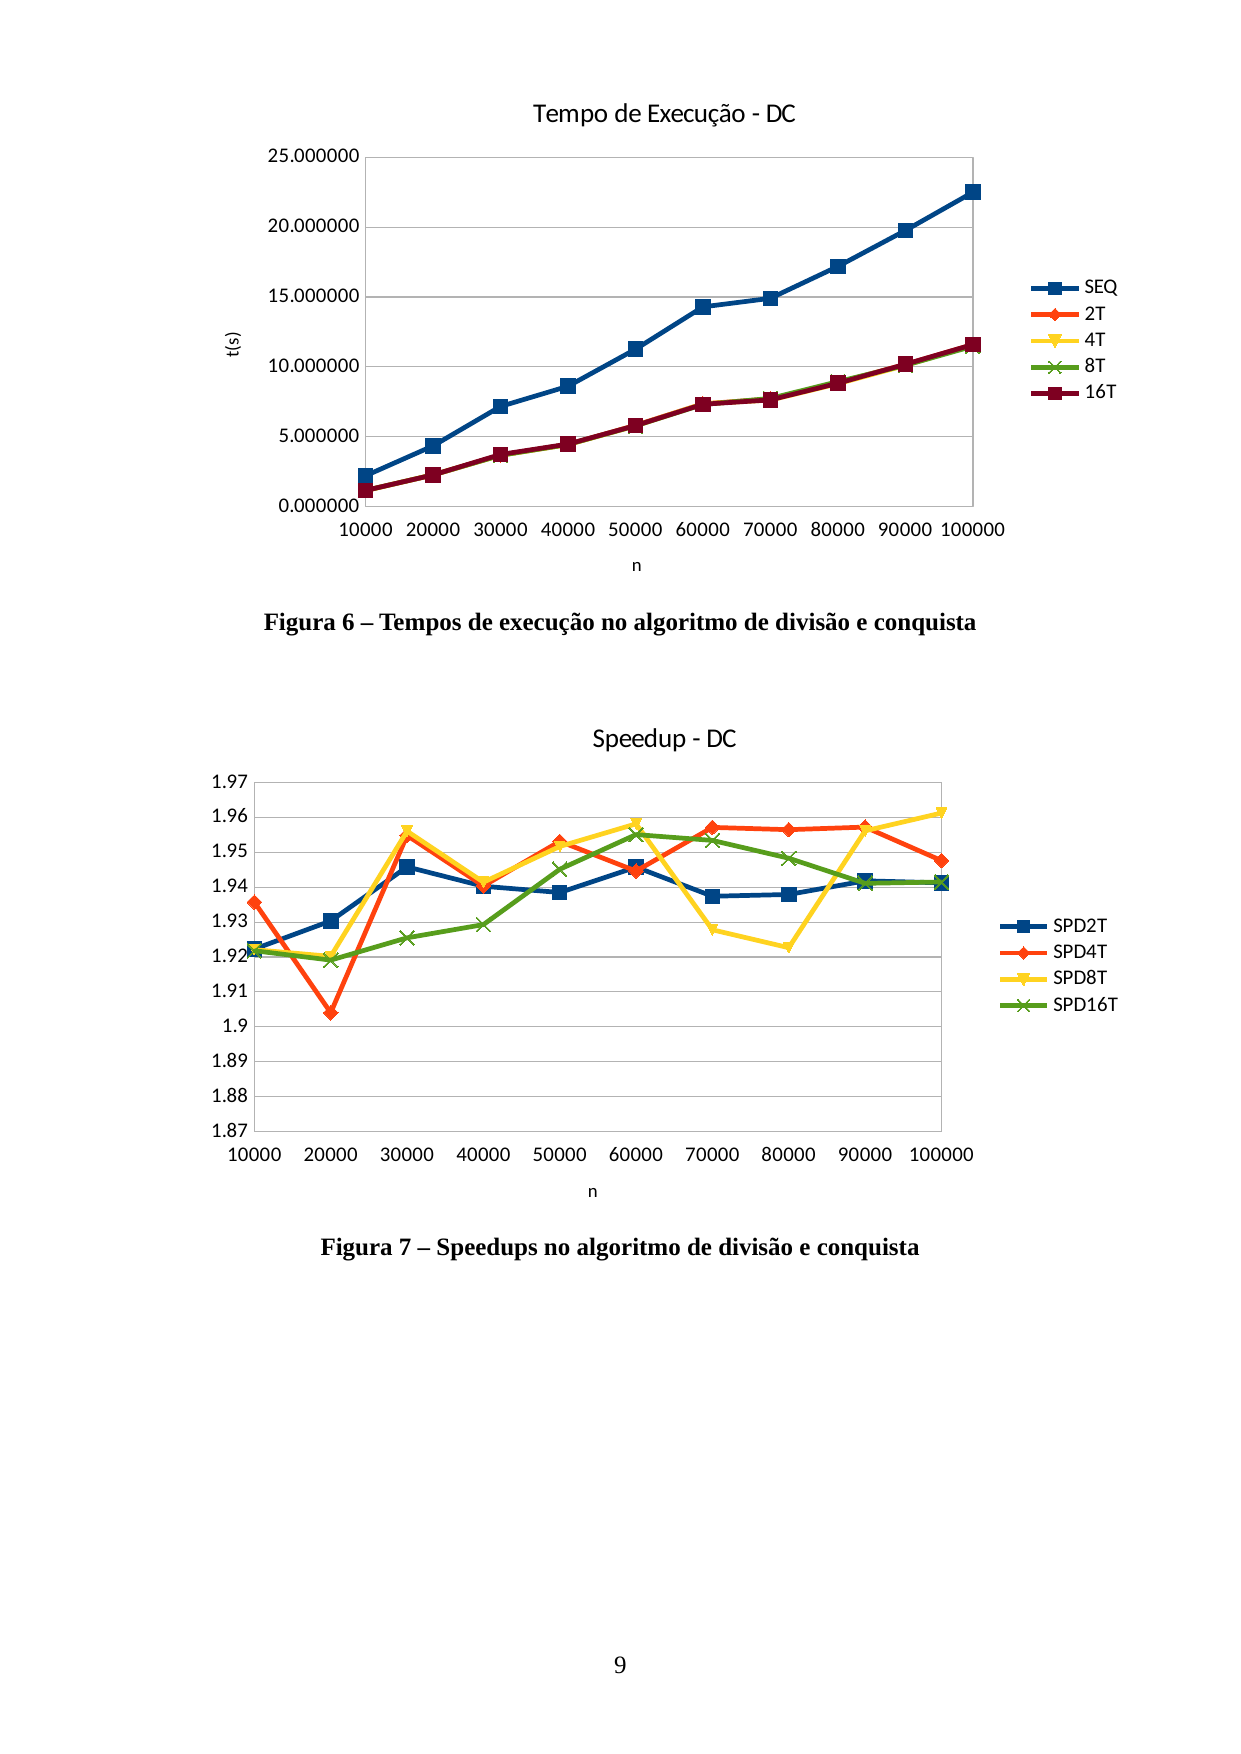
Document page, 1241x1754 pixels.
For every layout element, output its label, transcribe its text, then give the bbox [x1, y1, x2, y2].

text Figura 6 – Tempos de execução no algoritmo de divisão e conquista [118, 607, 1122, 636]
text Figura 7 – Speedups no algoritmo de divisão e conquista [118, 1232, 1122, 1261]
